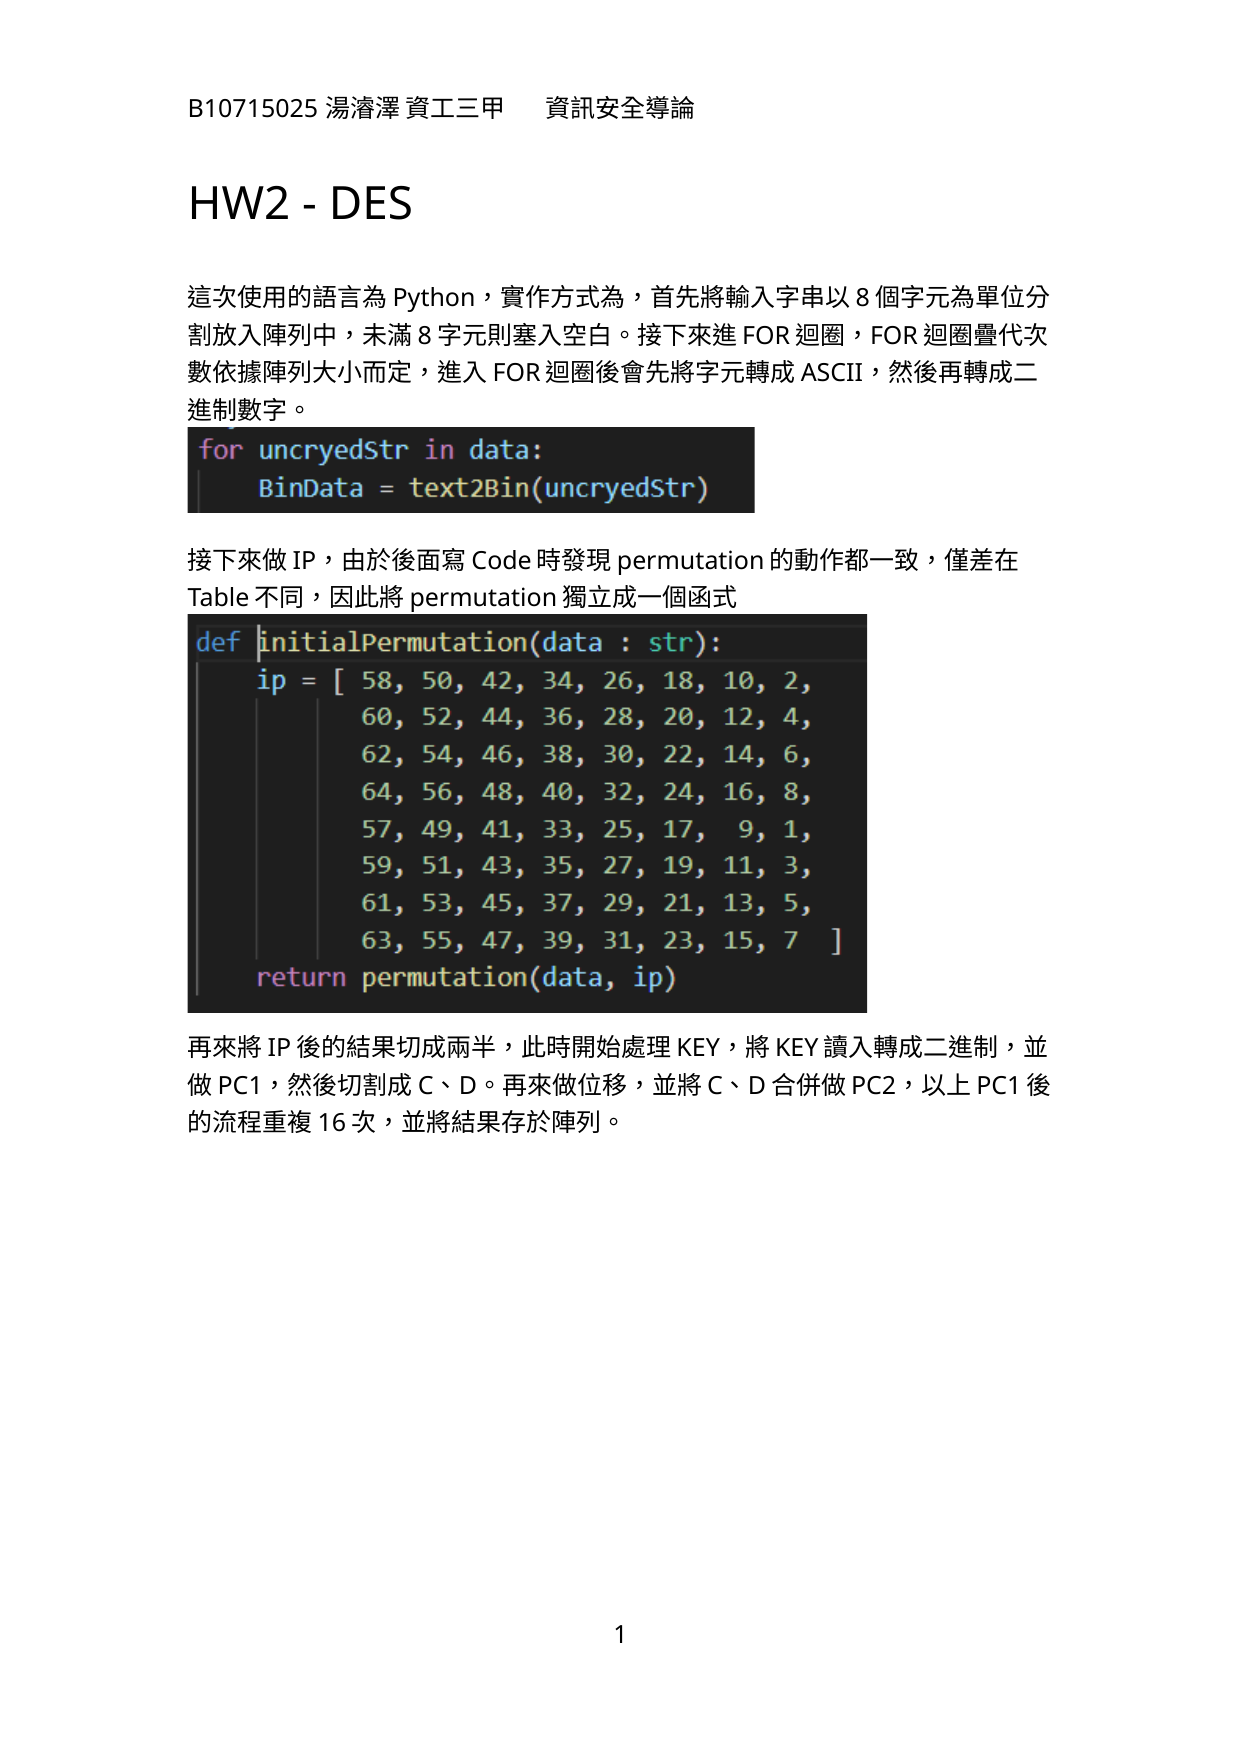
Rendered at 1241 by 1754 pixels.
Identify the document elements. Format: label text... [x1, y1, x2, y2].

picture [187, 427, 755, 513]
text 再來將IP後的結果切成兩半，此時開始處理KEY，將KEY讀入轉成二進制，並做PC1，然後切割成C、D。再來做位移，並將C、D合併做PC2，以上PC1後的流程重複16次，並將結果存於陣列。 [187, 1027, 1053, 1139]
text HW2 - DES [187, 164, 1053, 239]
text 這次使用的語言為Python，實作方式為，首先將輸入字串以8個字元為單位分割放入陣列中，未滿8字元則塞入空白。接下來進FOR迴圈，FOR迴圈疊代次數依據陣列大小而定，進入FOR迴圈後會先將字元轉成ASCII，然後再轉成二進制數字。 [187, 277, 1053, 427]
picture [187, 614, 868, 1013]
text 接下來做IP，由於後面寫Code時發現permutation的動作都一致，僅差在Table不同，因此將permutation獨立成一個函式 [187, 539, 1053, 614]
